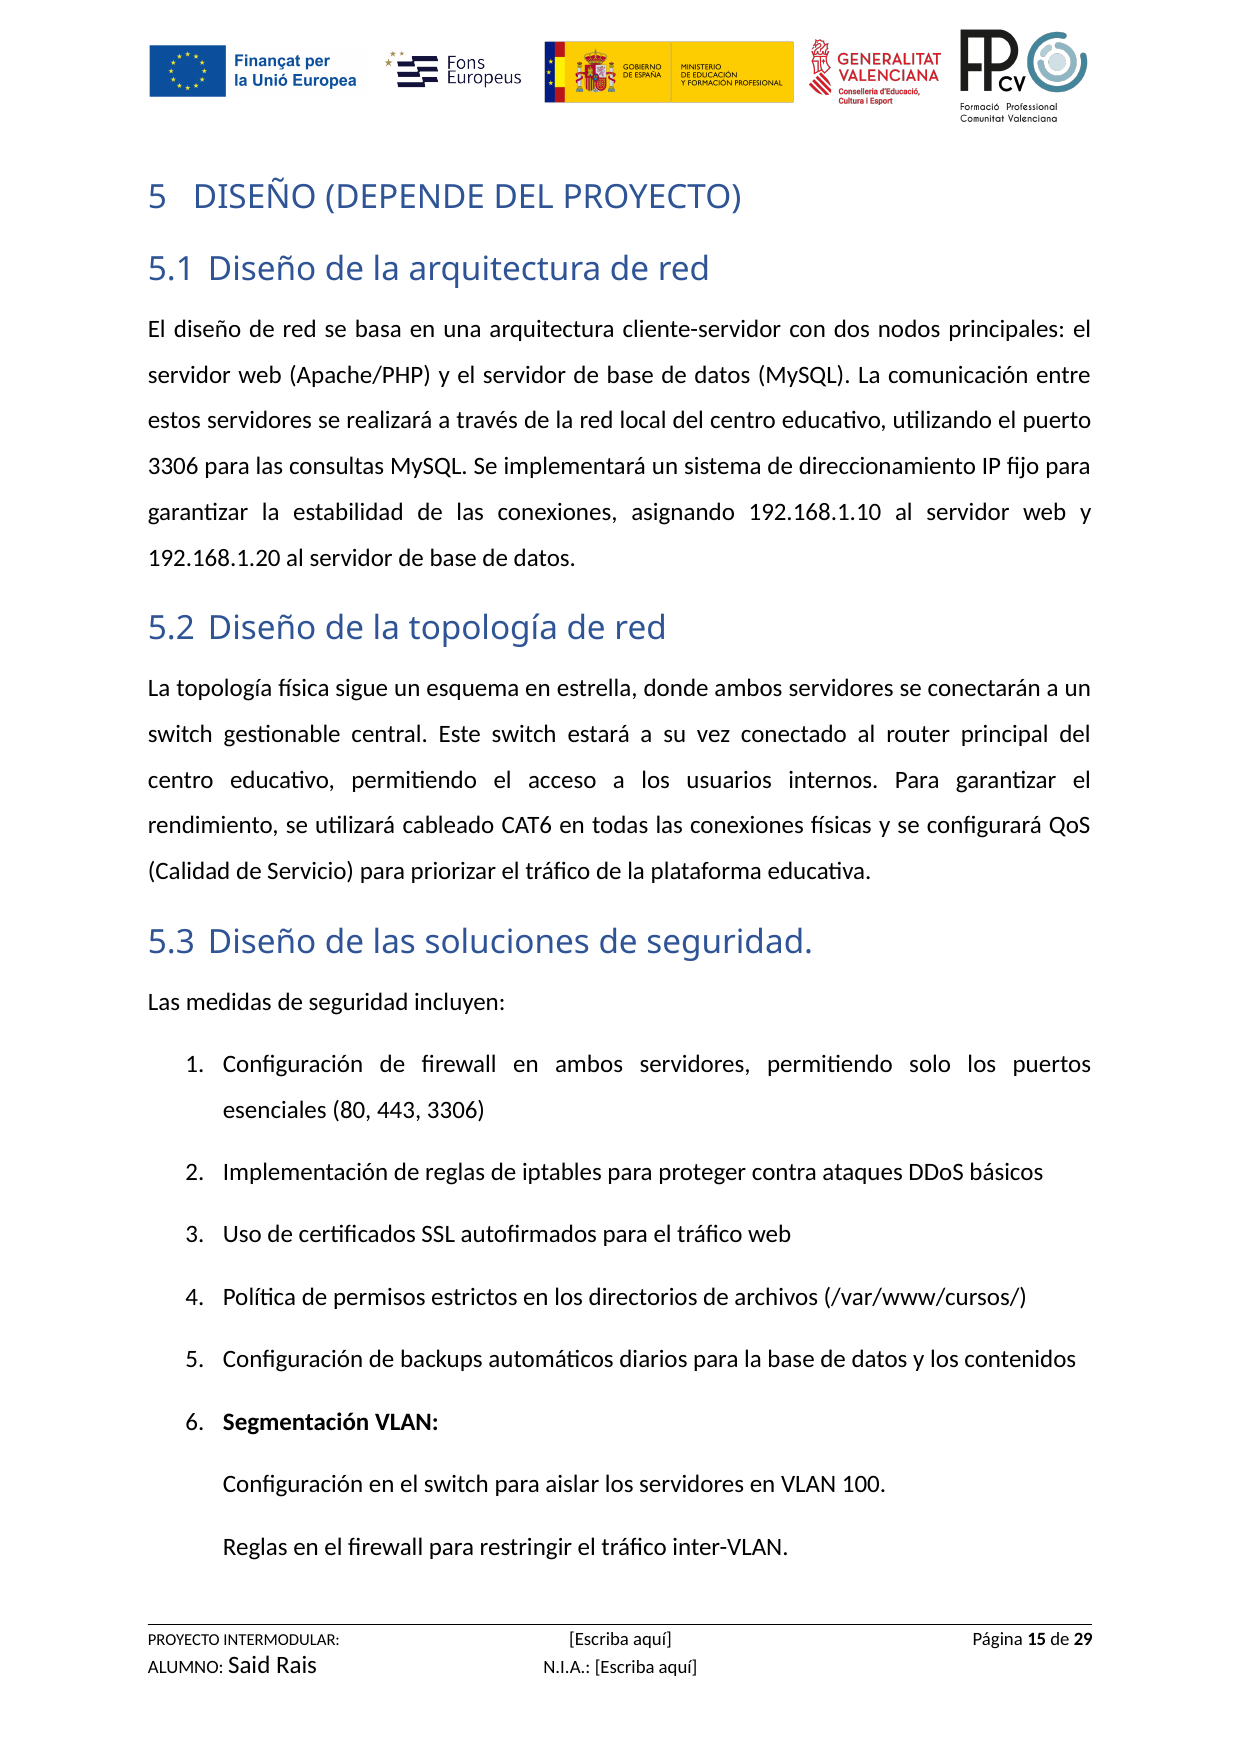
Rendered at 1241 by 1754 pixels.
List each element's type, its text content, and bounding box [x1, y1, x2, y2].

picture [147, 44, 370, 102]
list Segmentación VLAN: [185, 1406, 1092, 1436]
list Configuración de backups automáticos diarios para la base de datos y los contenidos [185, 1343, 1092, 1374]
text Reglas en el firewall para restringir el tráfico inter-VLAN. [223, 1531, 1092, 1561]
list Uso de certificados SSL autofirmados para el tráfico web [185, 1219, 1092, 1249]
subtitle Diseño de la arquitectura de red [148, 245, 1092, 290]
text La topología física sigue un esquema en estrella, donde ambos servidores se conectarán a un switch gestionable central. Este switch estará a su vez conectado al router principal del centro educativo, permitiendo el acceso a los usuarios internos. Para garantizar el rendimiento, se utilizará cableado CAT6 en todas las conexiones físicas y se configurará QoS (Calidad de Servicio) para priorizar el tráfico de la plataforma educativa. [148, 672, 1092, 886]
list Política de permisos estrictos en los directorios de archivos (/var/www/cursos/) [185, 1281, 1092, 1312]
subtitle Diseño de las soluciones de seguridad. [148, 918, 1092, 963]
picture [543, 40, 795, 104]
picture [955, 22, 1091, 127]
list Implementación de reglas de iptables para proteger contra ataques DDoS básicos [185, 1156, 1092, 1187]
subtitle DISEÑO (DEPENDE DEL PROYECTO) [148, 173, 1092, 218]
text Configuración en el switch para aislar los servidores en VLAN 100. [223, 1468, 1092, 1499]
list Configuración de firewall en ambos servidores, permitiendo solo los puertos esenciales (80, 443, 3306) [185, 1048, 1092, 1124]
picture [809, 39, 941, 105]
text El diseño de red se basa en una arquitectura cliente-servidor con dos nodos principales: el servidor web (Apache/PHP) y el servidor de base de datos (MySQL). La comunicación entre estos servidores se realizará a través de la red local del centro educativo, utilizando el puerto 3306 para las consultas MySQL. Se implementará un sistema de direccionamiento IP fijo para garantizar la estabilidad de las conexiones, asignando 192.168.1.10 al servidor web y 192.168.1.20 al servidor de base de datos. [148, 313, 1092, 572]
text Las medidas de seguridad incluyen: [148, 986, 1092, 1016]
subtitle Diseño de la topología de red [148, 604, 1092, 649]
picture [384, 50, 530, 94]
